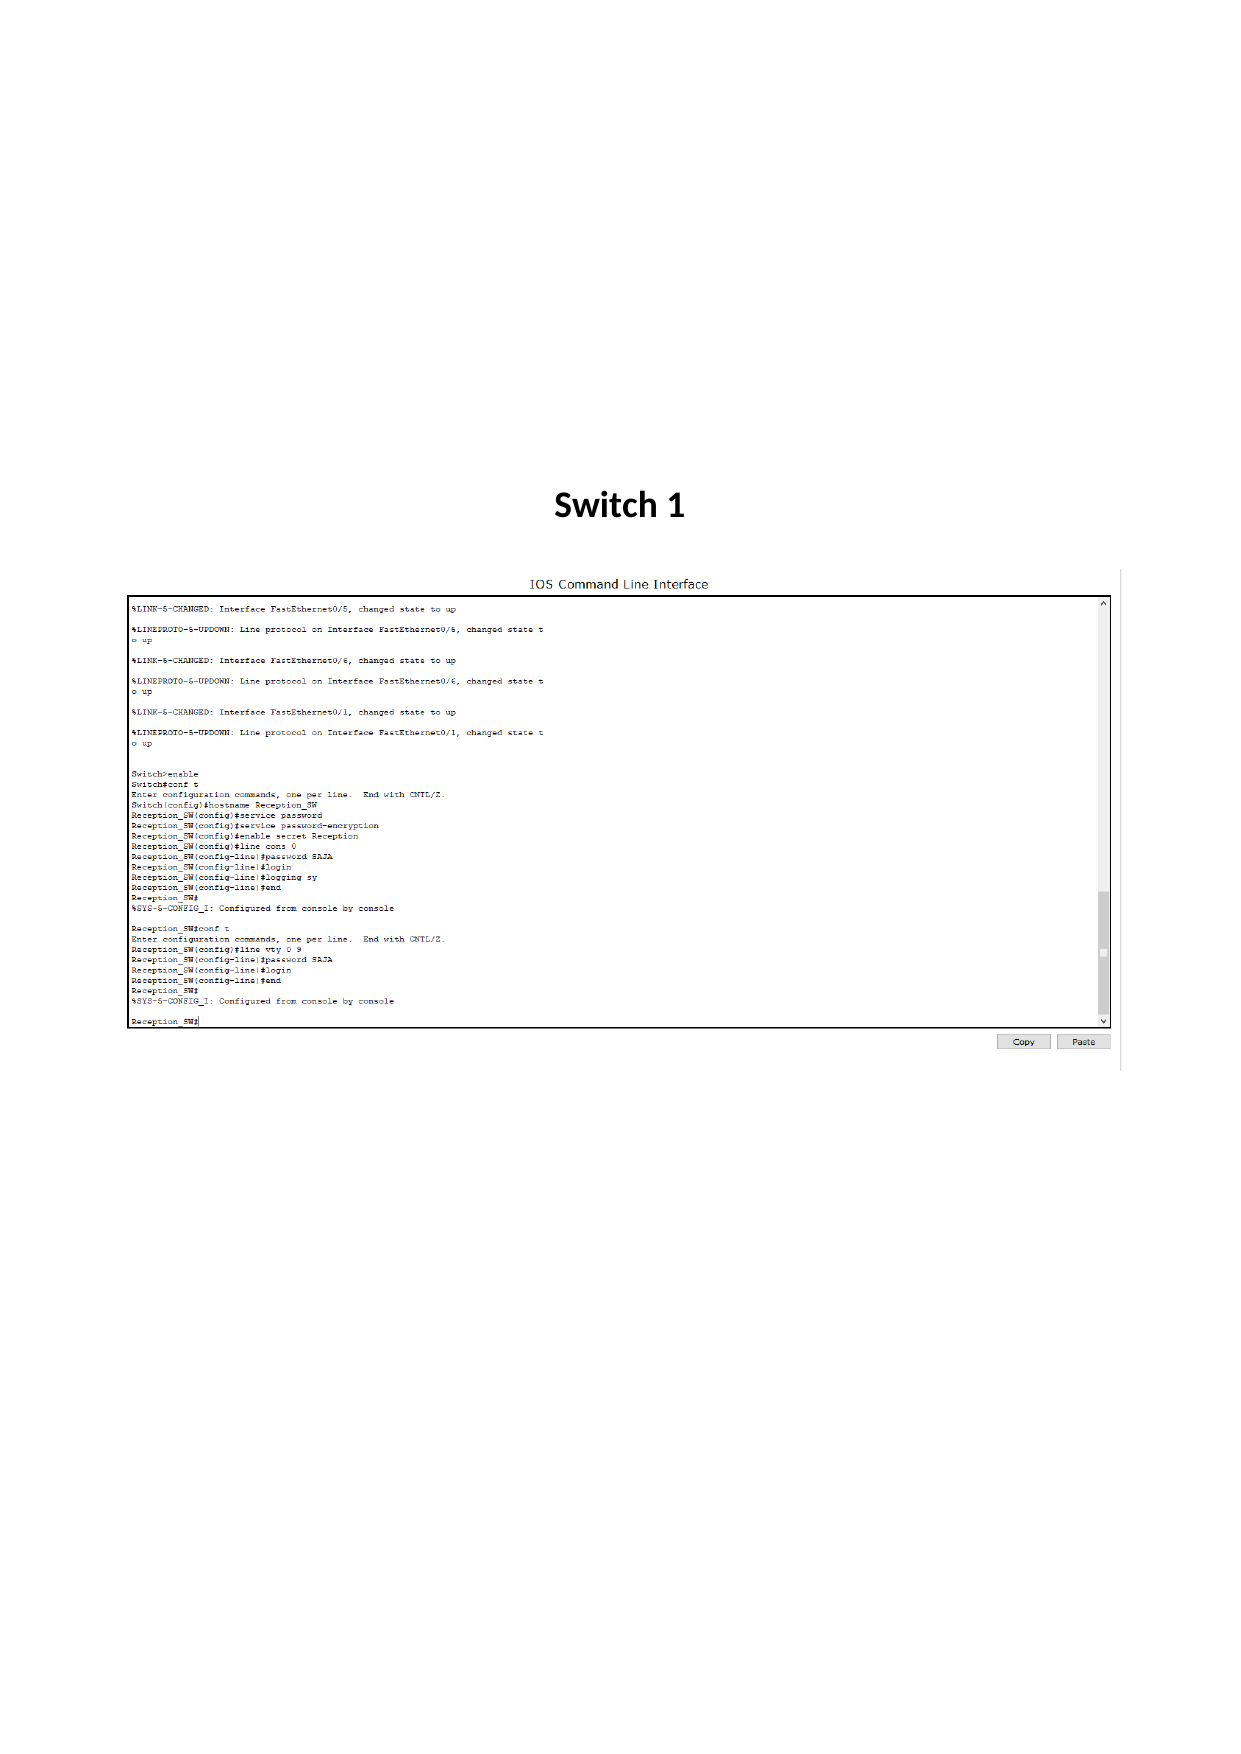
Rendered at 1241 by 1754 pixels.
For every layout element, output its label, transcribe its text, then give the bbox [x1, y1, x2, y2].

picture [118, 569, 1122, 1071]
text Switch 1 [187, 481, 1053, 527]
